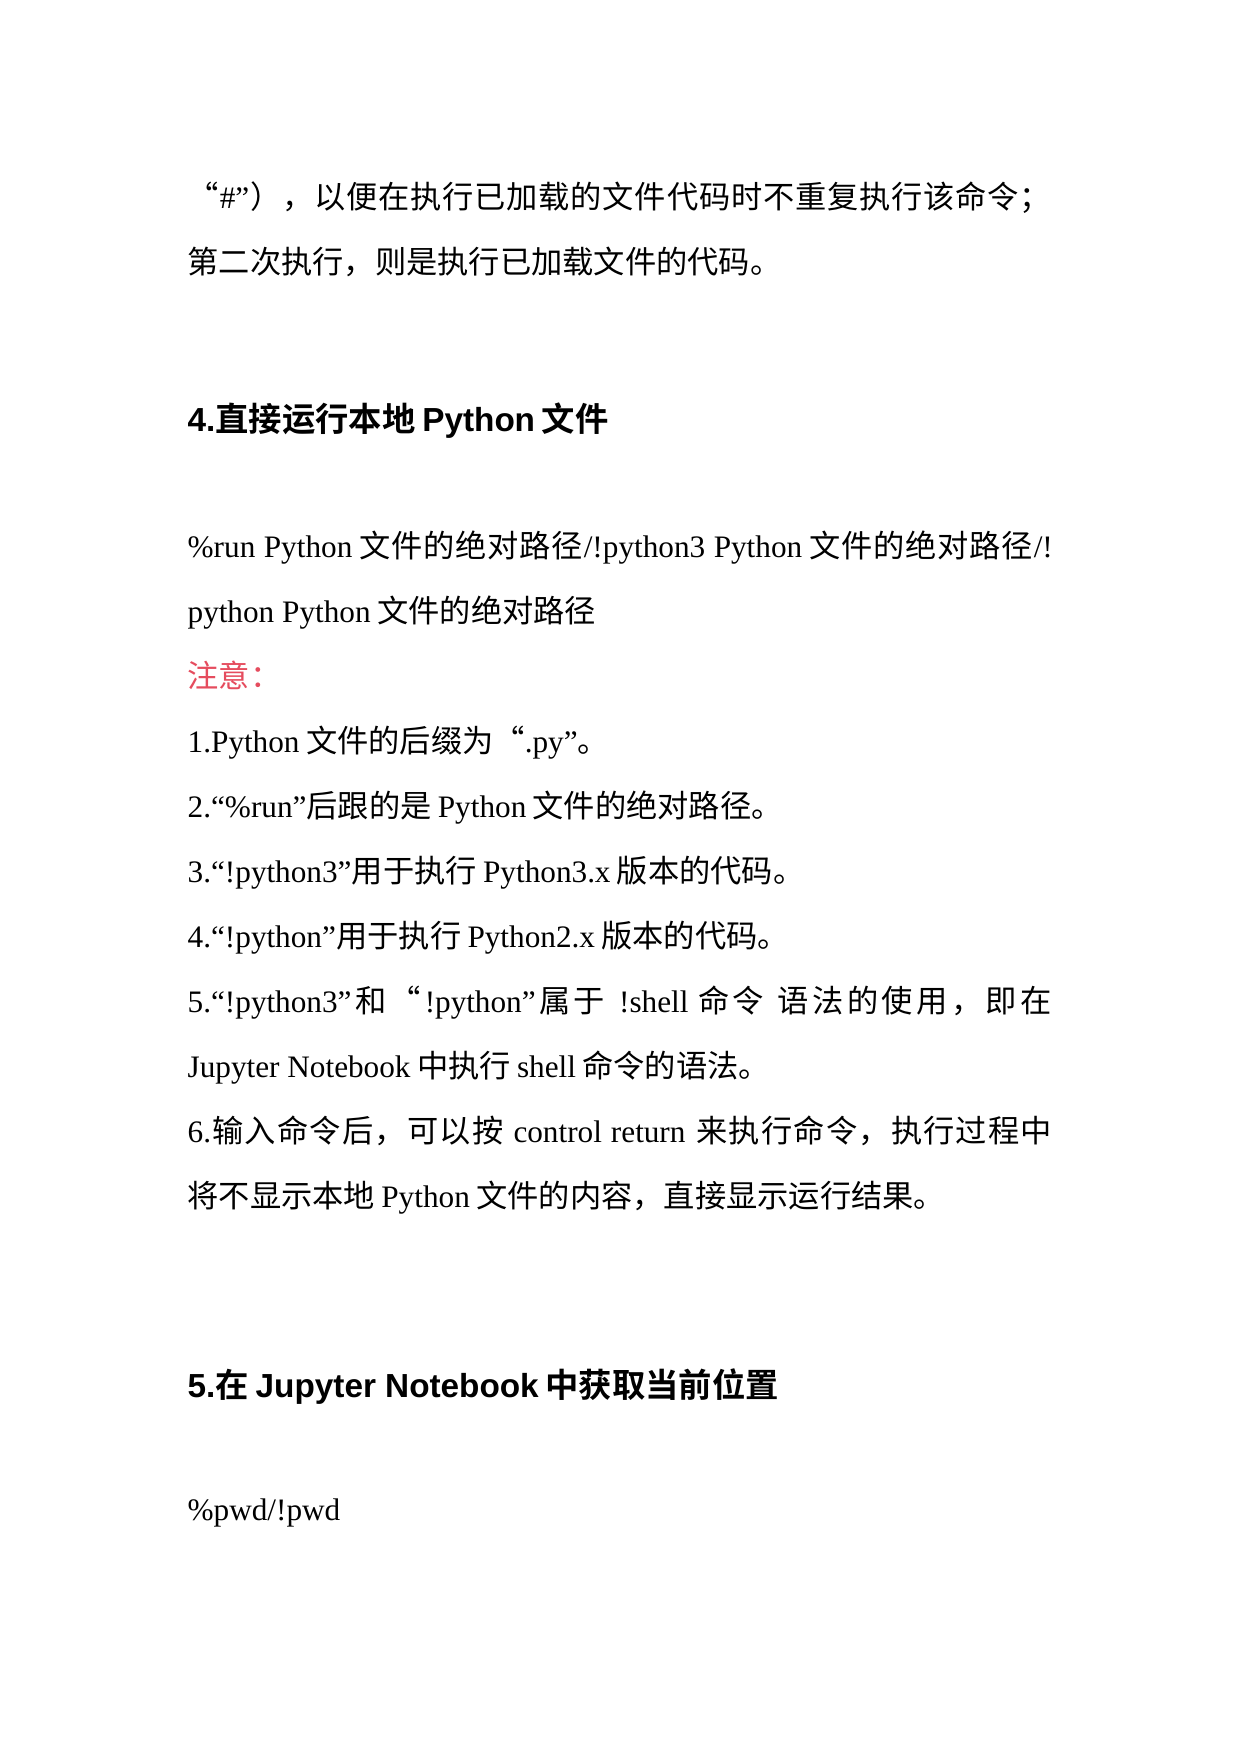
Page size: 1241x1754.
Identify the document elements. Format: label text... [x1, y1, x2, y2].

text 5.“!python3”和“!python”属于 !shell命令 语法的使用，即在Jupyter Notebook中执行shell命令的语法。 [187, 966, 1053, 1096]
subtitle 4.直接运行本地Python文件 [187, 384, 1053, 449]
text 4.“!python”用于执行Python2.x版本的代码。 [187, 901, 1053, 966]
text %run Python文件的绝对路径/!python3 Python文件的绝对路径/!python Python文件的绝对路径 [187, 511, 1053, 641]
text 6.输入命令后，可以按 control return 来执行命令，执行过程中将不显示本地Python文件的内容，直接显示运行结果。 [187, 1096, 1053, 1226]
text %pwd/!pwd [187, 1477, 1053, 1542]
text 1.Python文件的后缀为“.py”。 [187, 706, 1053, 771]
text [187, 162, 1053, 292]
subtitle 5.在Jupyter Notebook中获取当前位置 [187, 1350, 1053, 1415]
text 3.“!python3”用于执行Python3.x版本的代码。 [187, 836, 1053, 901]
text 2.“%run”后跟的是Python文件的绝对路径。 [187, 771, 1053, 836]
text 注意： [187, 641, 1053, 706]
